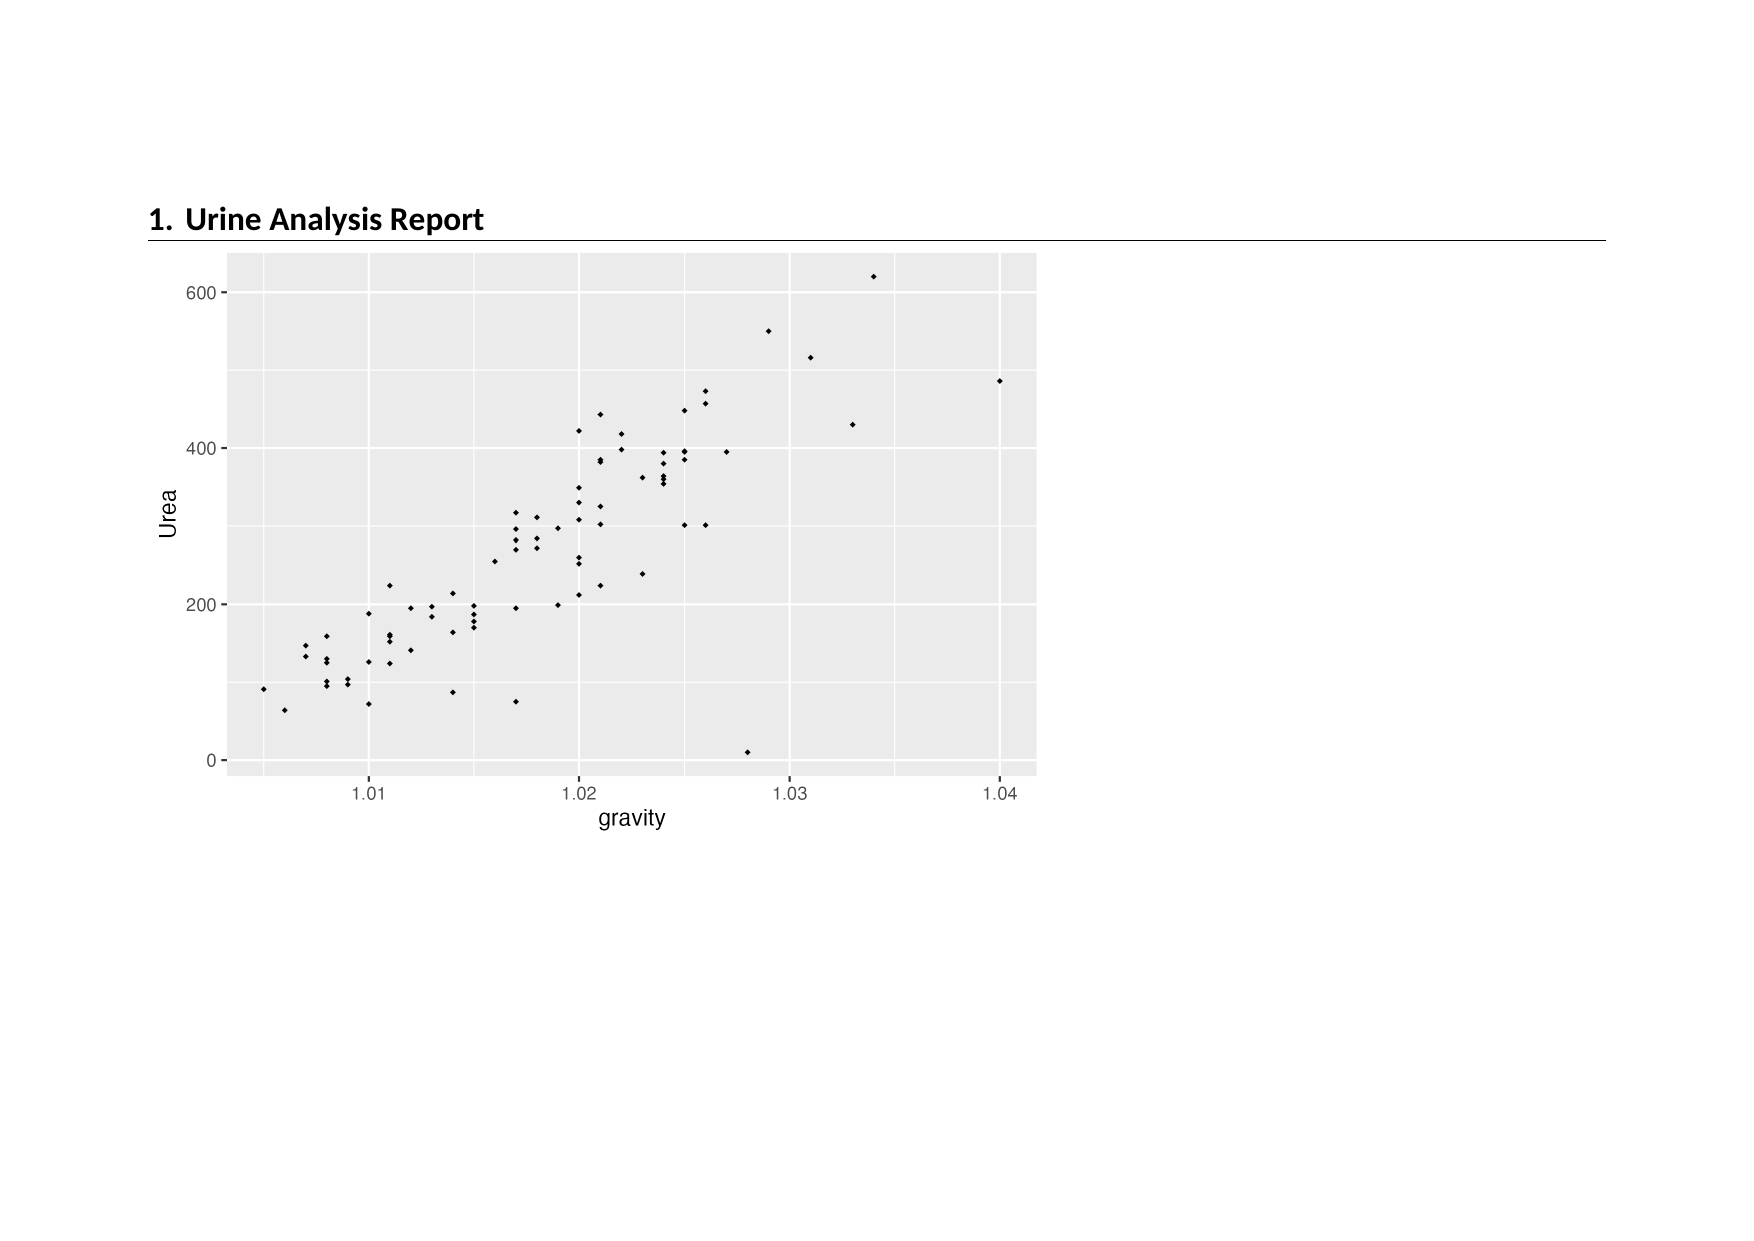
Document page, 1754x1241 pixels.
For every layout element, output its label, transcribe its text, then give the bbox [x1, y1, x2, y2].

picture [147, 241, 1048, 842]
subtitle Urine Analysis Report [148, 198, 1606, 240]
